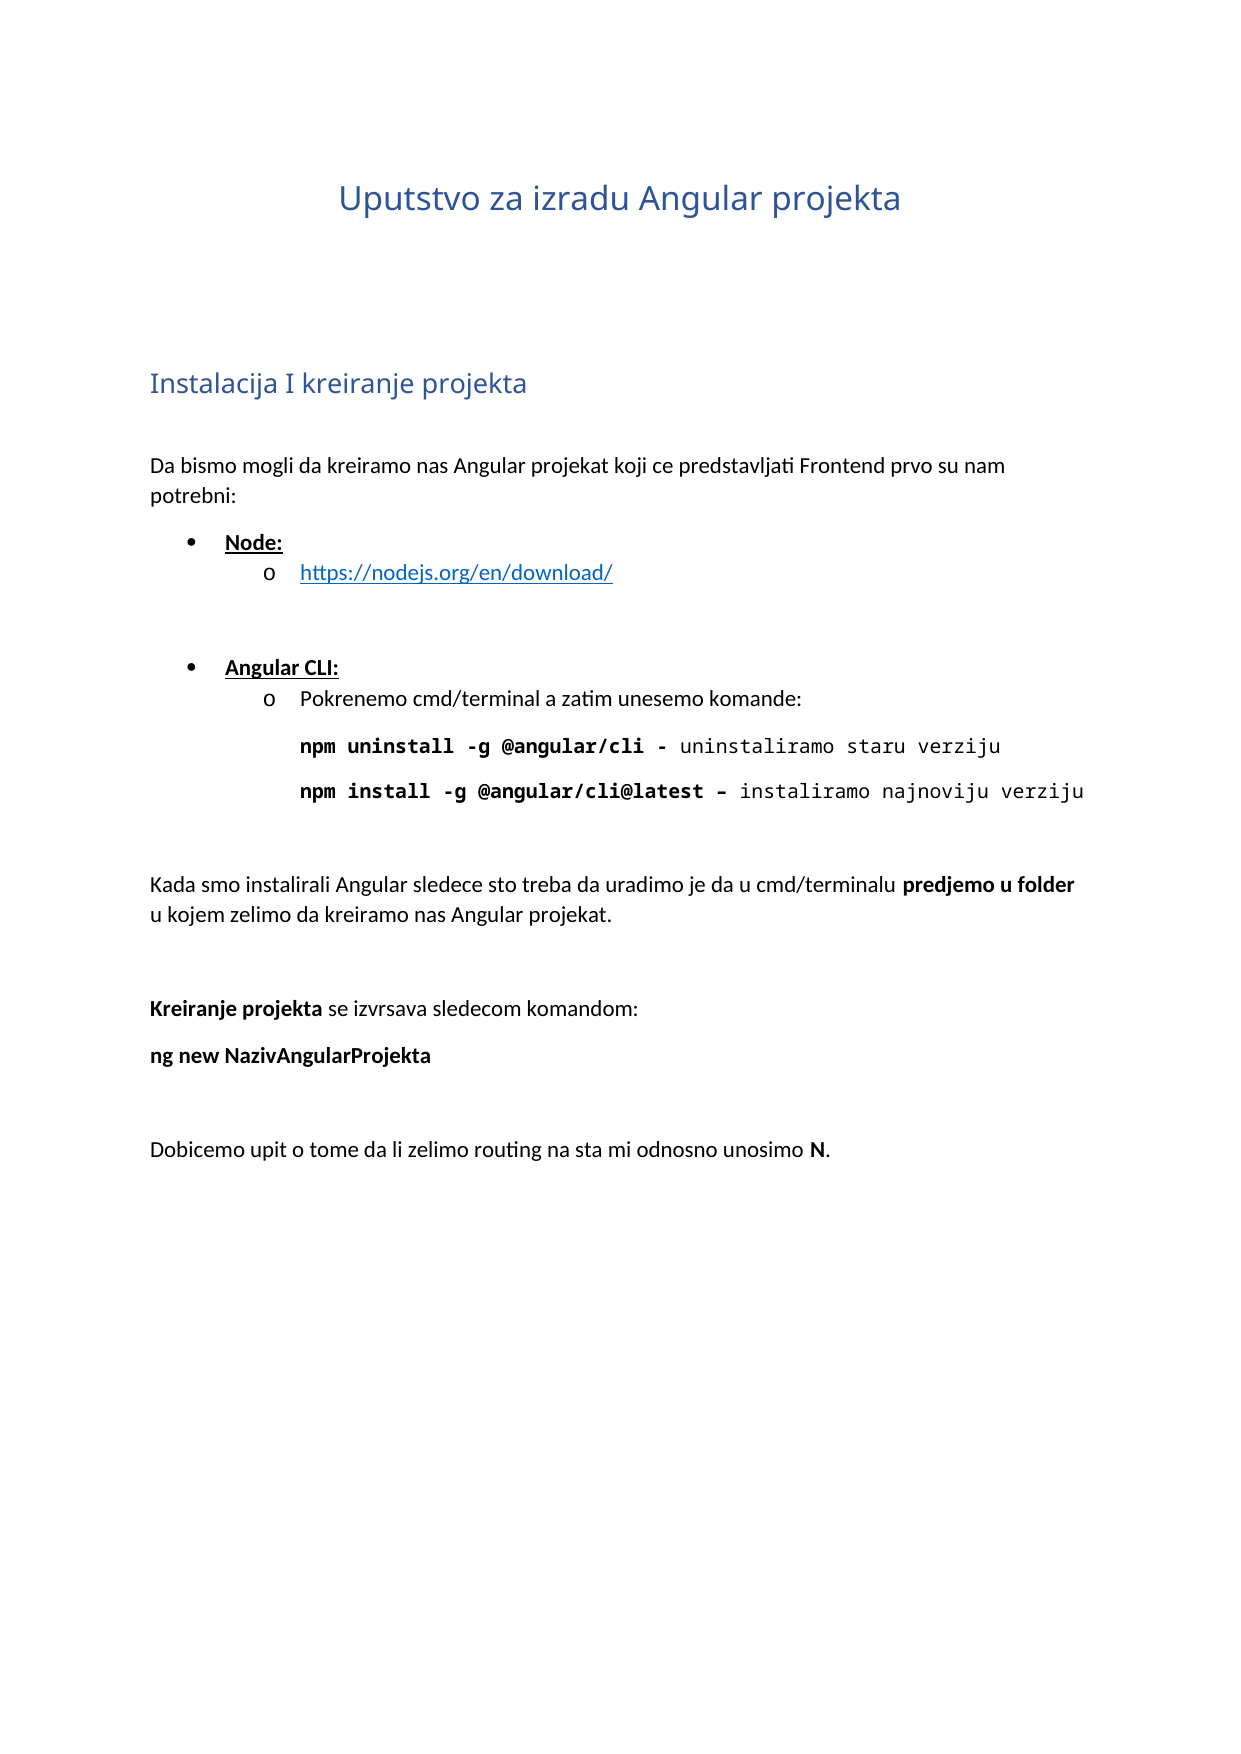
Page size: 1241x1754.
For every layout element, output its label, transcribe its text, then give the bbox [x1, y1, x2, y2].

list https://nodejs.org/en/download/ [262, 558, 1090, 588]
text Da bismo mogli da kreiramo nas Angular projekat koji ce predstavljati Frontend prvo su nam potrebni: [150, 451, 1090, 509]
text npm install -g @angular/cli@latest – instaliramo najnoviju verziju [300, 778, 1090, 804]
text Kada smo instalirali Angular sledece sto treba da uradimo je da u cmd/terminalu predjemo u folder u kojem zelimo da kreiramo nas Angular projekat. [150, 870, 1090, 928]
text Kreiranje projekta se izvrsava sledecom komandom: [150, 994, 1090, 1022]
list Angular CLI: [187, 653, 1090, 682]
subtitle Uputstvo za izradu Angular projekta [150, 175, 1090, 220]
subtitle Instalacija I kreiranje projekta [150, 364, 1090, 401]
text npm uninstall -g @angular/cli - uninstaliramo staru verziju [300, 732, 1090, 759]
text Dobicemo upit o tome da li zelimo routing na sta mi odnosno unosimo N. [150, 1135, 1090, 1163]
text ng new NazivAngularProjekta [150, 1041, 1090, 1069]
list Node: [187, 528, 1090, 556]
list Pokrenemo cmd/terminal a zatim unesemo komande: [262, 684, 1090, 713]
